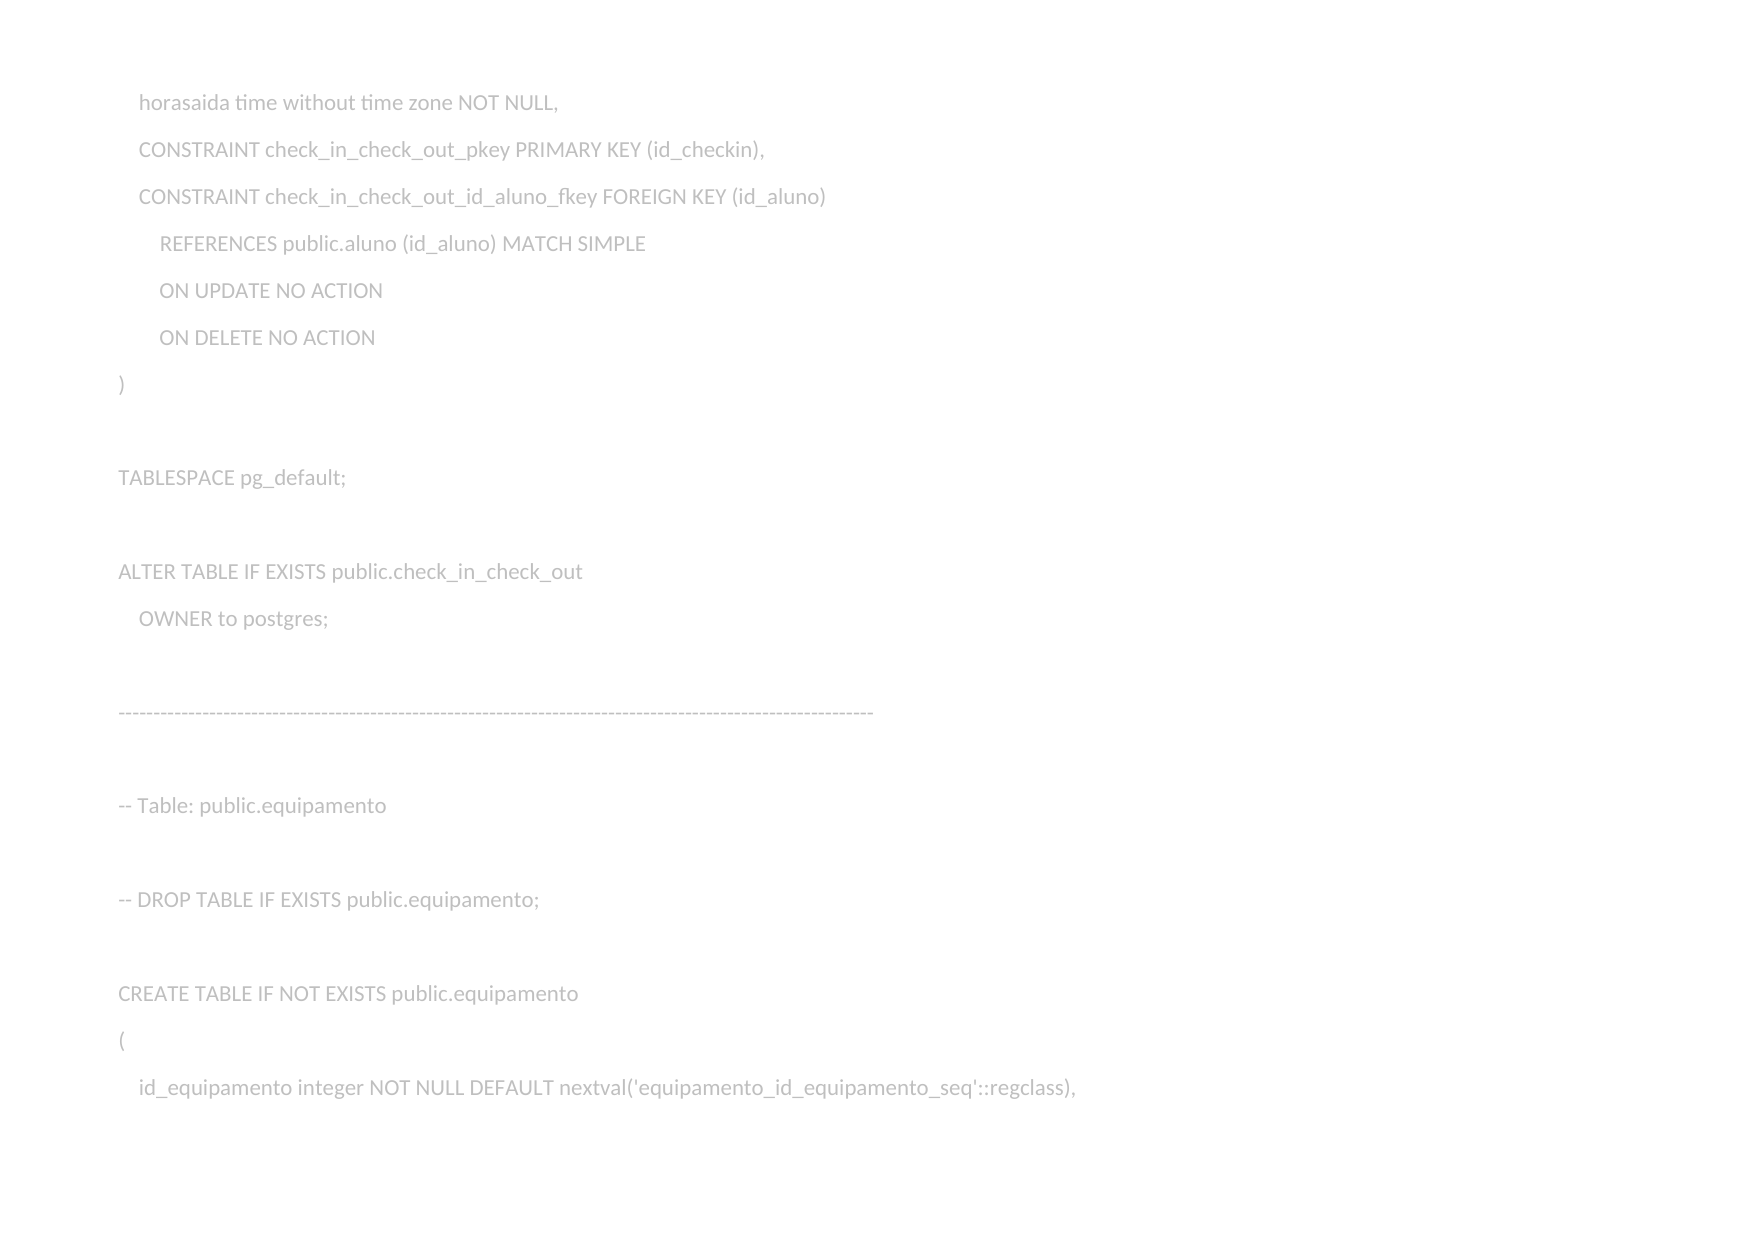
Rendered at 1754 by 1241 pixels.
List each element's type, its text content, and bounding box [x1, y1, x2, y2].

text horasaida time without time zone NOT NULL, [118, 88, 1606, 116]
text ON UPDATE NO ACTION [118, 276, 1606, 304]
text -- DROP TABLE IF EXISTS public.equipamento; [118, 885, 1606, 913]
text ON DELETE NO ACTION [118, 323, 1606, 351]
text CONSTRAINT check_in_check_out_pkey PRIMARY KEY (id_checkin), [118, 135, 1606, 163]
text OWNER to postgres; [118, 604, 1606, 632]
text ------------------------------------------------------------------------------------------------------------ [118, 698, 1606, 726]
text TABLESPACE pg_default; [118, 463, 1606, 491]
text CONSTRAINT check_in_check_out_id_aluno_fkey FOREIGN KEY (id_aluno) [118, 182, 1606, 210]
text ALTER TABLE IF EXISTS public.check_in_check_out [118, 557, 1606, 585]
text ) [118, 370, 1606, 398]
text -- Table: public.equipamento [118, 792, 1606, 819]
text CREATE TABLE IF NOT EXISTS public.equipamento [118, 979, 1606, 1007]
text id_equipamento integer NOT NULL DEFAULT nextval('equipamento_id_equipamento_seq'::regclass), [118, 1073, 1606, 1101]
text ( [118, 1026, 1606, 1054]
text REFERENCES public.aluno (id_aluno) MATCH SIMPLE [118, 229, 1606, 257]
